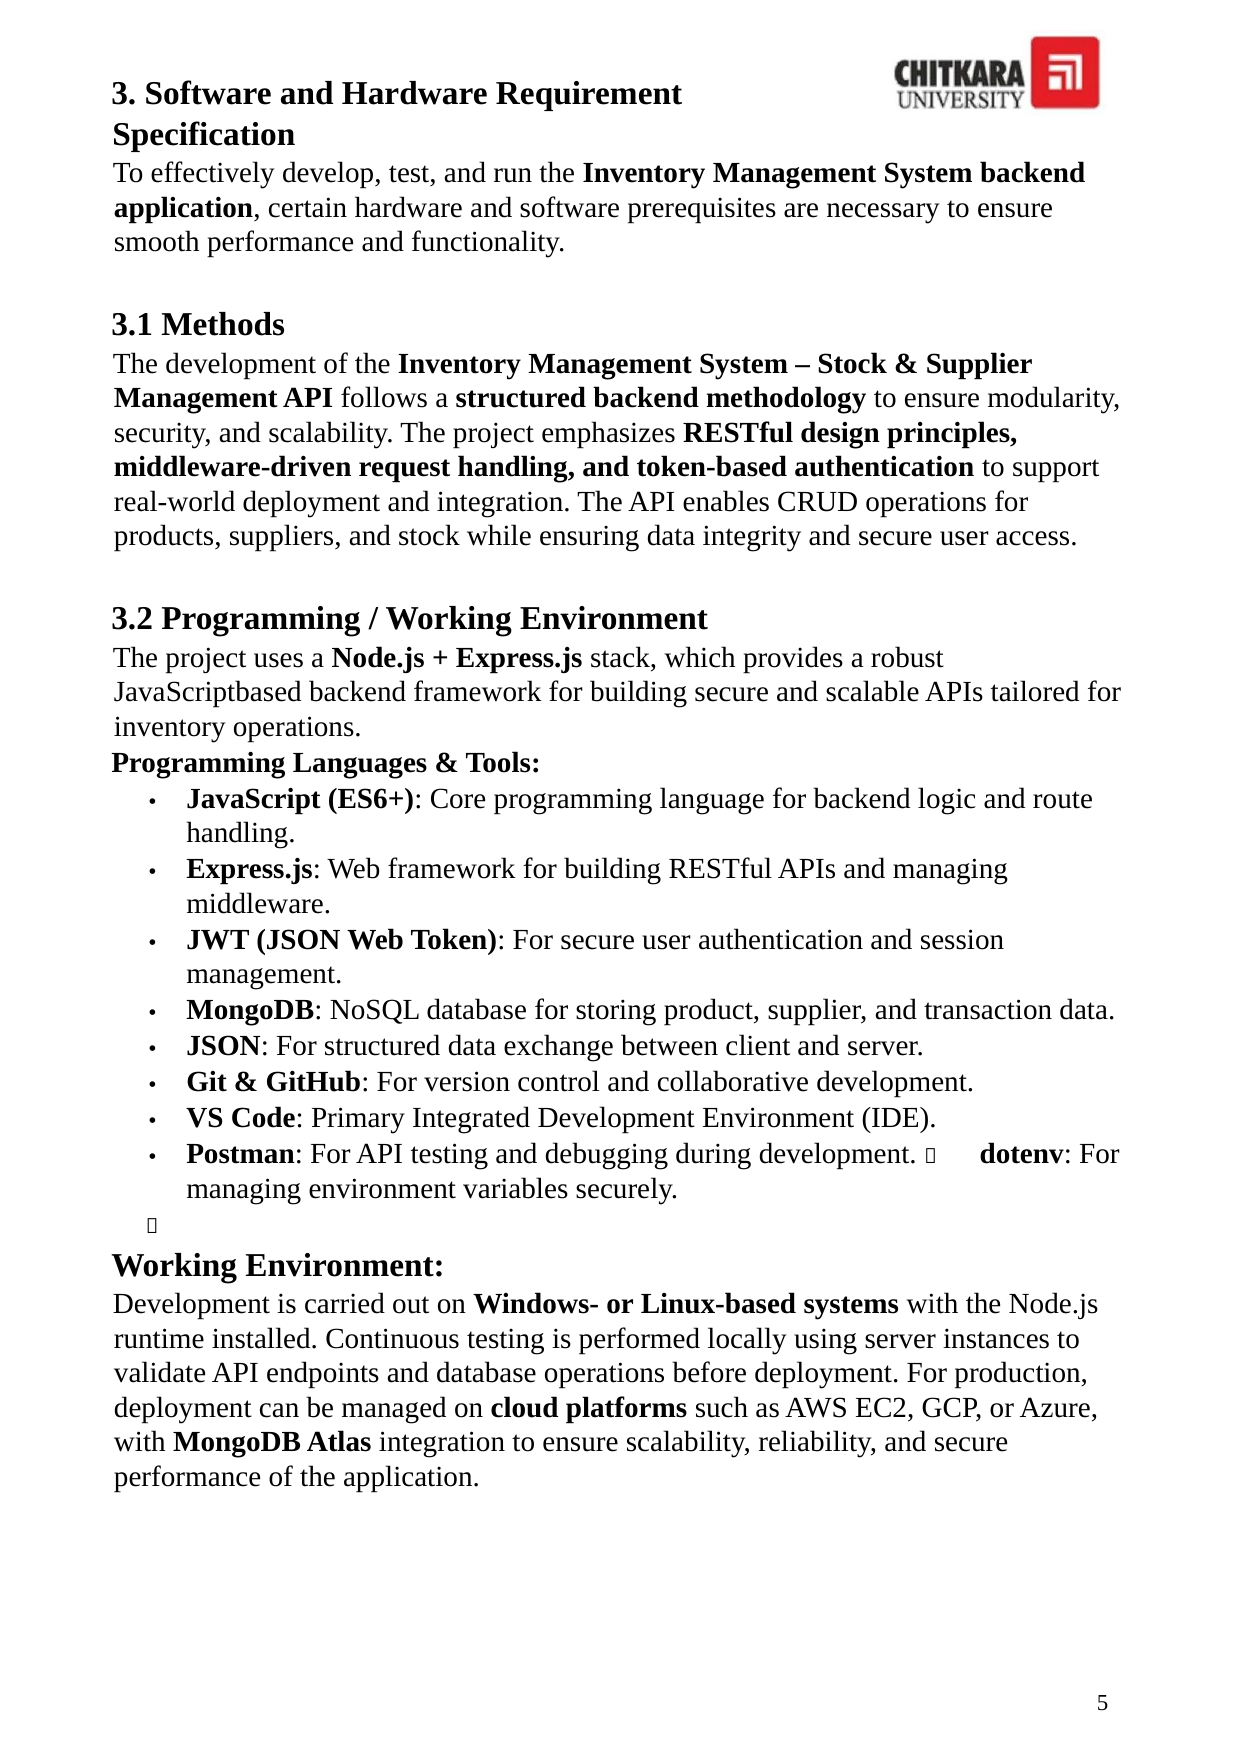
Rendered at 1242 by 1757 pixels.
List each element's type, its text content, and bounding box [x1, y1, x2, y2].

text Programming Languages & Tools: [111, 745, 1210, 778]
list VS Code: Primary Integrated Development Environment (IDE). [148, 1101, 1131, 1134]
subtitle 3.1 Methods [111, 304, 1210, 343]
picture [891, 30, 1107, 73]
list JSON: For structured data exchange between client and server. [148, 1028, 1131, 1062]
list JavaScript (ES6+): Core programming language for backend logic and route handling. [148, 781, 1131, 849]
list Postman: For API testing and debugging during development.  dotenv: For managing environment variables securely. [148, 1137, 1131, 1205]
subtitle 3.2 Programming / Working Environment [111, 598, 1210, 637]
list Git & GitHub: For version control and collaborative development. [148, 1064, 1131, 1098]
list MongoDB: NoSQL database for storing product, supplier, and transaction data. [148, 992, 1131, 1026]
text Working Environment: [111, 1245, 1210, 1283]
text  [4, 1211, 1210, 1239]
text The development of the Inventory Management System – Stock & Supplier Management API follows a structured backend methodology to ensure modularity, security, and scalability. The project emphasizes RESTful design principles, middleware-driven request handling, and token-based authentication to support real-world deployment and integration. The API enables CRUD operations for products, suppliers, and stock while ensuring data integrity and secure user access. [113, 346, 1131, 552]
subtitle 3. Software and Hardware Requirement Specification [111, 73, 1210, 153]
text To effectively develop, test, and run the Inventory Management System backend application, certain hardware and software prerequisites are necessary to ensure smooth performance and functionality. [113, 156, 1131, 258]
text Development is carried out on Windows- or Linux-based systems with the Node.js runtime installed. Continuous testing is performed locally using server instances to validate API endpoints and database operations before deployment. For production, deployment can be managed on cloud platforms such as AWS EC2, GCP, or Azure, with MongoDB Atlas integration to ensure scalability, reliability, and secure performance of the application. [113, 1286, 1131, 1492]
list Express.js: Web framework for building RESTful APIs and managing middleware. [148, 851, 1131, 919]
text The project uses a Node.js + Express.js stack, which provides a robust JavaScriptbased backend framework for building secure and scalable APIs tailored for inventory operations. [113, 640, 1131, 742]
list JWT (JSON Web Token): For secure user authentication and session management. [148, 922, 1131, 990]
